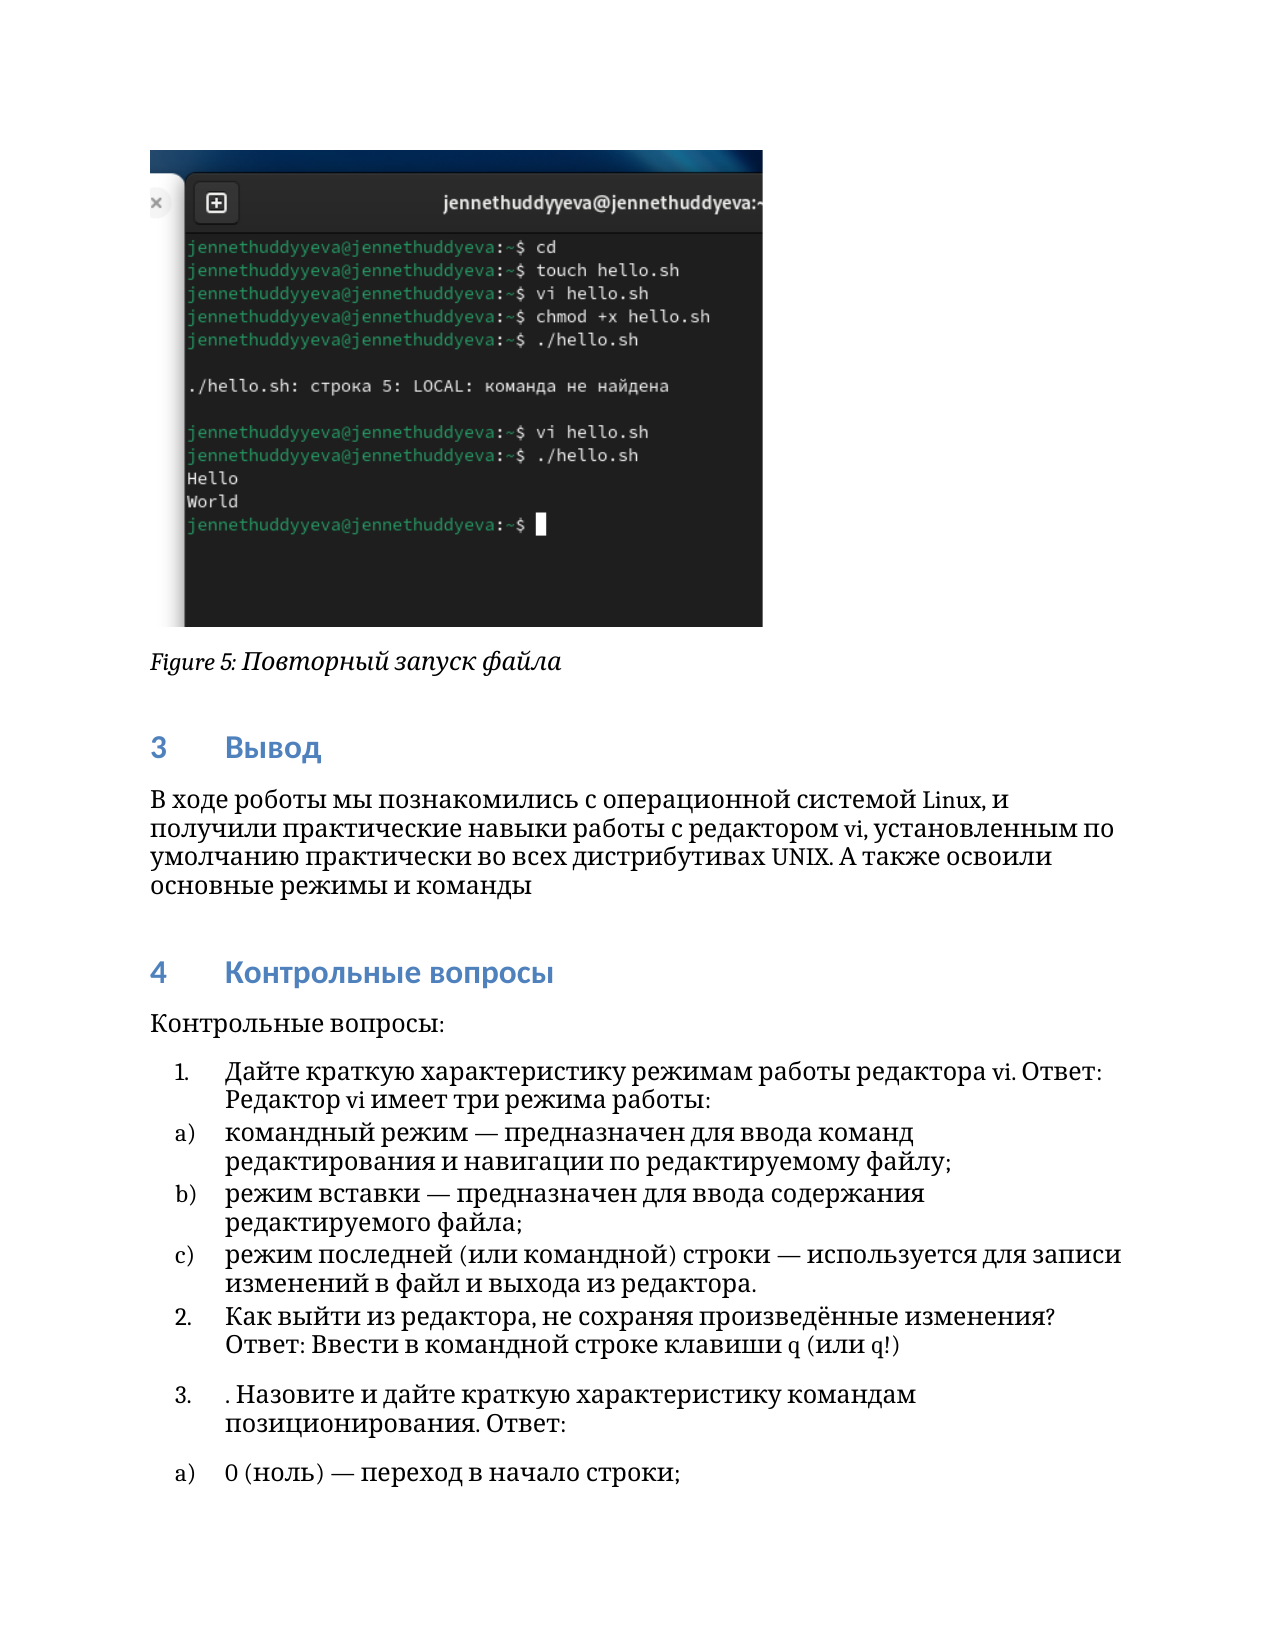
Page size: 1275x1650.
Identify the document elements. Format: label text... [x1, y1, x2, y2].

list Как выйти из редактора, не сохраняя произведённые изменения? Ответ: Ввести в командной строке клавиши q (или q!) [175, 1303, 1125, 1360]
list Дайте краткую характеристику режимам работы редактора vi. Ответ: Редактор vi имеет три режима работы: [175, 1058, 1125, 1115]
text В ходе роботы мы познакомились с операционной системой Linux, и получили практические навыки работы с редактором vi, установленным по умолчанию практически во всех дистрибутивах UNIX. А также освоили основные режимы и команды [150, 786, 1125, 901]
text Контрольные вопросы: [150, 1010, 1125, 1039]
subtitle 3 Вывод [150, 726, 1125, 767]
picture [150, 150, 763, 627]
text Figure 5: Повторный запуск файла [150, 647, 1125, 676]
list режим последней (или командной) строки — используется для записи изменений в файл и выхода из редактора. [175, 1241, 1125, 1299]
list командный режим — предназначен для ввода команд редактирования и навигации по редактируемому файлу; [175, 1119, 1125, 1176]
list режим вставки — предназначен для ввода содержания редактируемого файла; [175, 1180, 1125, 1238]
subtitle 4 Контрольные вопросы [150, 951, 1125, 991]
list 0 (ноль) — переход в начало строки; [175, 1459, 1125, 1488]
list . Назовите и дайте краткую характеристику командам позиционирования. Ответ: [175, 1381, 1125, 1438]
